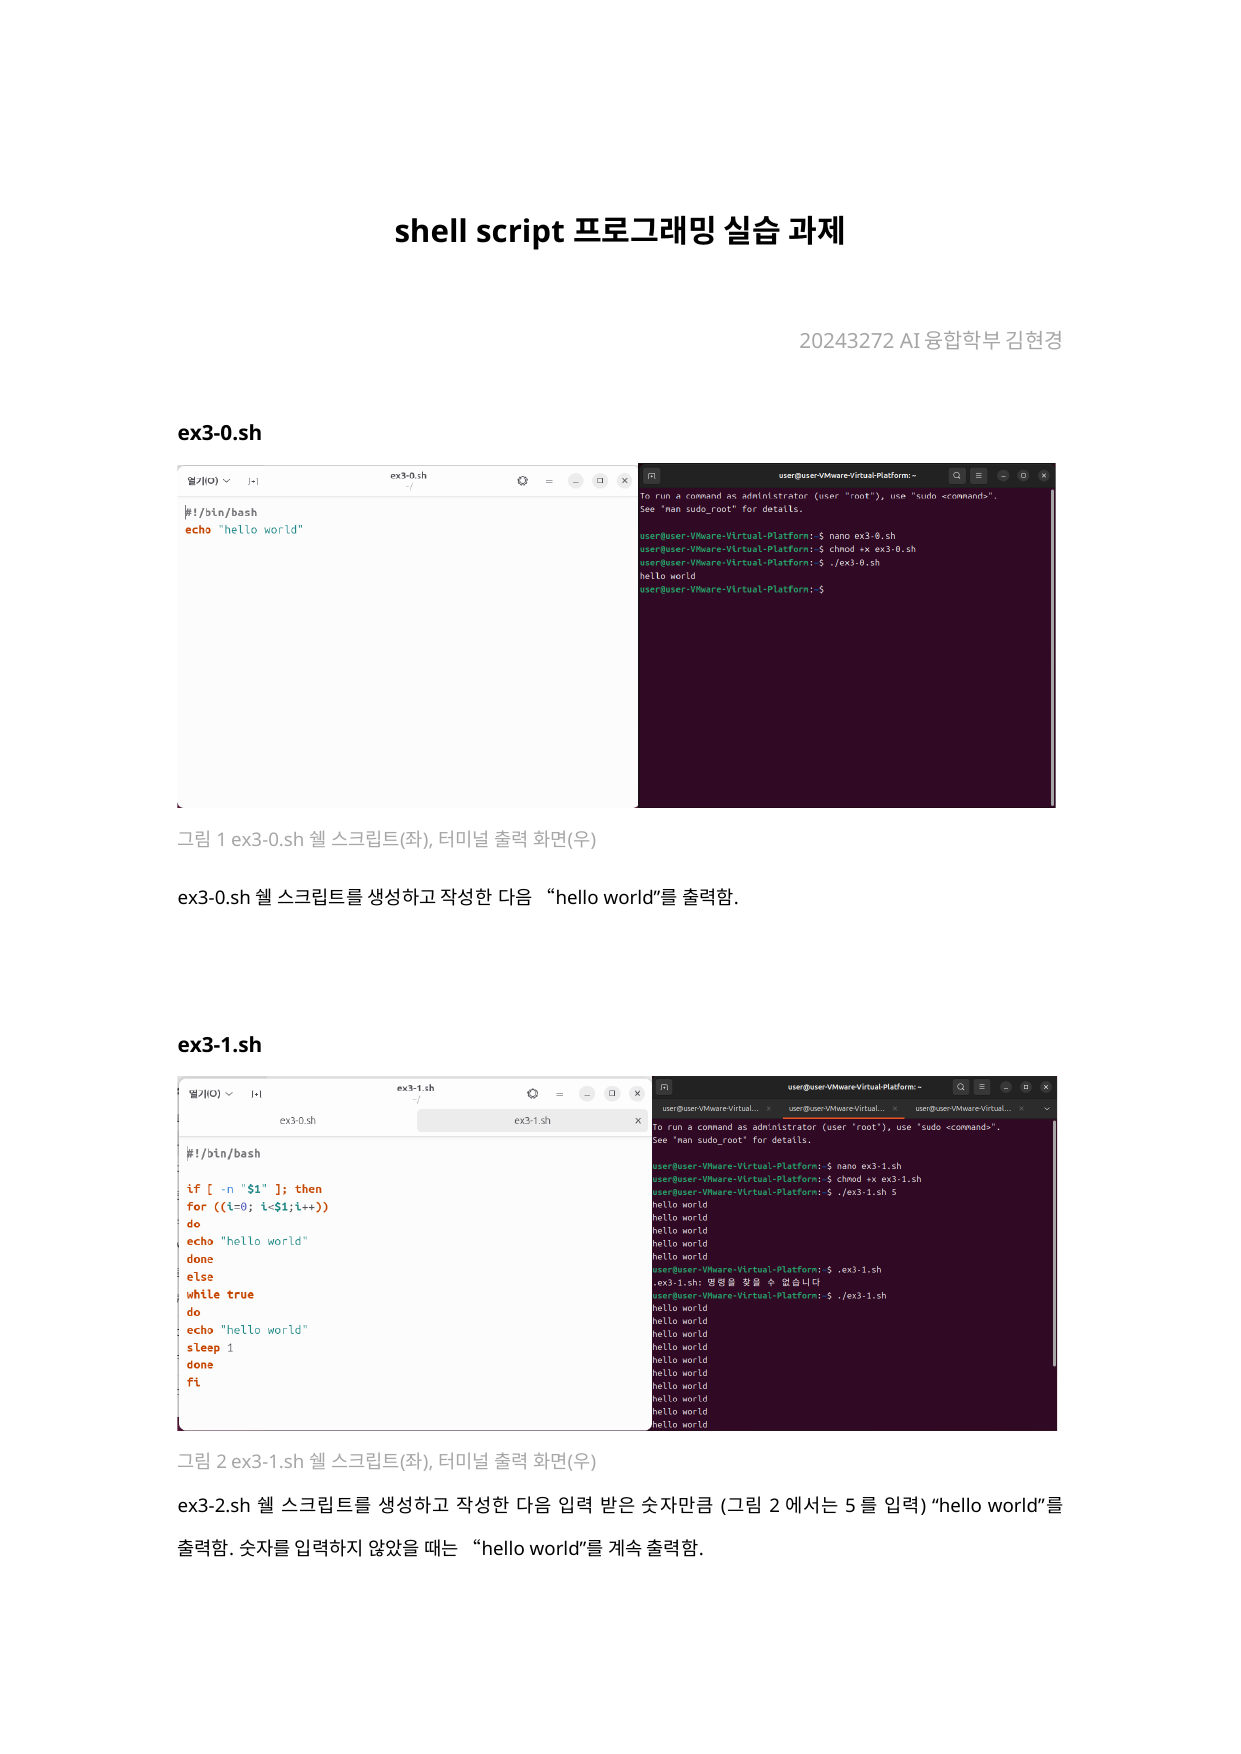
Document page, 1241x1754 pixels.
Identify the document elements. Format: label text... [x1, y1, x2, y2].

text ex3-0.sh 쉘 스크립트를 생성하고 작성한 다음 “hello world”를 출력함. [177, 882, 1063, 909]
text 20243272 AI융합학부 김현경 [177, 325, 1063, 355]
text 그림 2 ex3-1.sh 쉘 스크립트(좌), 터미널 출력 화면(우) [177, 1447, 1063, 1474]
text shell script 프로그래밍 실습 과제 [177, 207, 1063, 252]
picture [177, 463, 1056, 808]
text ex3-0.sh [177, 418, 1063, 447]
text ex3-2.sh 쉘 스크립트를 생성하고 작성한 다음 입력 받은 숫자만큼 (그림 2에서는 5를 입력) “hello world”를 출력함. 숫자를 입력하지 않았을 때는 “hello world”를 계속 출력함. [177, 1491, 1063, 1561]
text ex3-1.sh [177, 1031, 1063, 1059]
text 그림 1 ex3-0.sh 쉘 스크립트(좌), 터미널 출력 화면(우) [177, 825, 1063, 852]
picture [177, 1076, 1058, 1431]
